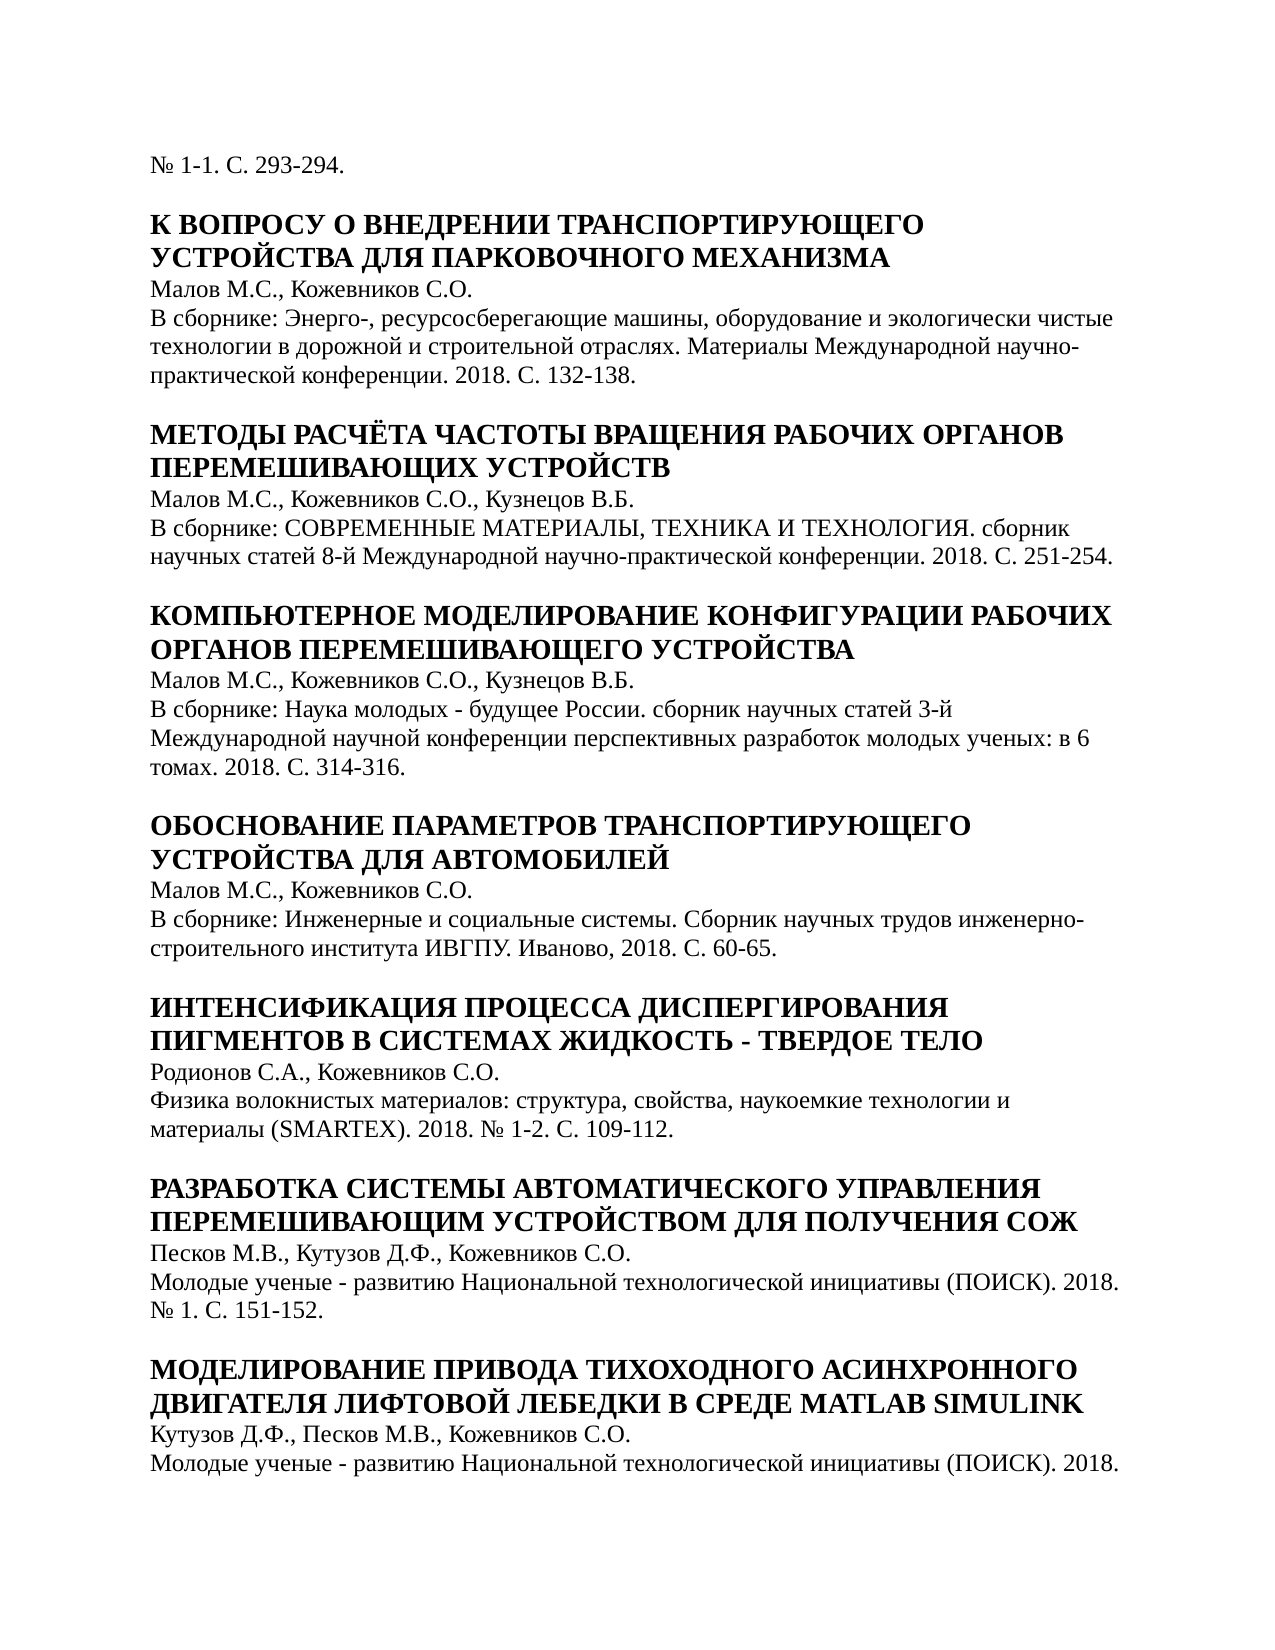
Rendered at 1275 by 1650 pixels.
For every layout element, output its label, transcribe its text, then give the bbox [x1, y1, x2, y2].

text Малов М.С., Кожевников С.О. [150, 1245, 1125, 1274]
text КОМПЬЮТЕРНОЕ МОДЕЛИРОВАНИЕ КОНФИГУРАЦИИ РАБОЧИХ ОРГАНОВ ПЕРЕМЕШИВАЮЩЕГО УСТРОЙСТВА [150, 962, 1125, 1029]
text Молодые ученые - развитию Национальной технологической инициативы (ПОИСК). 2019. № 1-1. С. 288-290. [150, 279, 1125, 371]
text В сборнике: Энерго-, ресурсосберегающие машины, оборудование и экологически чистые технологии в дорожной и строительной отраслях. Материалы Международной научно-практической конференции. 2018. С. 132-138. [150, 654, 1125, 774]
text В сборнике: Наука молодых - будущее России. сборник научных статей 3-й Международной научной конференции перспективных разработок молодых ученых: в 6 томах. 2018. С. 314-316. [150, 1058, 1125, 1178]
text ОБОСНОВАНИЕ ПАРАМЕТРОВ ТРАНСПОРТИРУЮЩЕГО УСТРОЙСТВА ДЛЯ АВТОМОБИЛЕЙ [150, 1178, 1125, 1245]
text МЕТОДЫ РАСЧЁТА ЧАСТОТЫ ВРАЩЕНИЯ РАБОЧИХ ОРГАНОВ ПЕРЕМЕШИВАЮЩИХ УСТРОЙСТВ [150, 774, 1125, 842]
text Малов М.С., Корочкина Е.Е., Кожевников С.О. [150, 251, 1125, 279]
text Родионов С.А., Кожевников С.О. [150, 1432, 1125, 1461]
text КОНСТРУКТИВНАЯ ОПТИМИЗАЦИЯ ТЕПЛООБМЕННИКА ГИДРАВЛИЧЕСКОГО ПРИВОДА ОДНОКОВШОВОГО ЭКСКАВАТОРА ЭО-41211 [150, 150, 1125, 251]
text Малов М.С., Кожевников С.О., Кузнецов В.Б. [150, 842, 1125, 870]
text К ВОПРОСУ О ВНЕДРЕНИИ ТРАНСПОРТИРУЮЩЕГО УСТРОЙСТВА ДЛЯ ПАРКОВОЧНОГО МЕХАНИЗМА [150, 558, 1125, 625]
text Малов М.С., Кожевников С.О., Кузнецов В.Б. [150, 438, 1125, 467]
text ИНТЕНСИФИКАЦИЯ ПРОЦЕССА ДИСПЕРГИРОВАНИЯ ПИГМЕНТОВ В СИСТЕМАХ ЖИДКОСТЬ - ТВЕРДОЕ ТЕЛО [150, 1365, 1125, 1432]
text Молодые ученые - развитию Национальной технологической инициативы (ПОИСК). 2019. № 1-1. С. 293-294. [150, 467, 1125, 558]
text Малов М.С., Кожевников С.О. [150, 625, 1125, 654]
text В сборнике: СОВРЕМЕННЫЕ МАТЕРИАЛЫ, ТЕХНИКА И ТЕХНОЛОГИЯ. сборник научных статей 8-й Международной научно-практической конференции. 2018. С. 251-254. [150, 870, 1125, 962]
text В сборнике: Инженерные и социальные системы. Сборник научных трудов инженерно-строительного института ИВГПУ. Иваново, 2018. С. 60-65. [150, 1274, 1125, 1365]
text МОДЕЛИРОВАНИЕ ВЛИЯНИЯ ФОРМЫ КОНФУЗОРА НА ГИДРОДИНАМИКУ ЖИДКОЙ СИСТЕМЫ В СРЕДЕ SOLIDWORKS [150, 371, 1125, 438]
text Малов М.С., Кожевников С.О., Кузнецов В.Б. [150, 1029, 1125, 1058]
